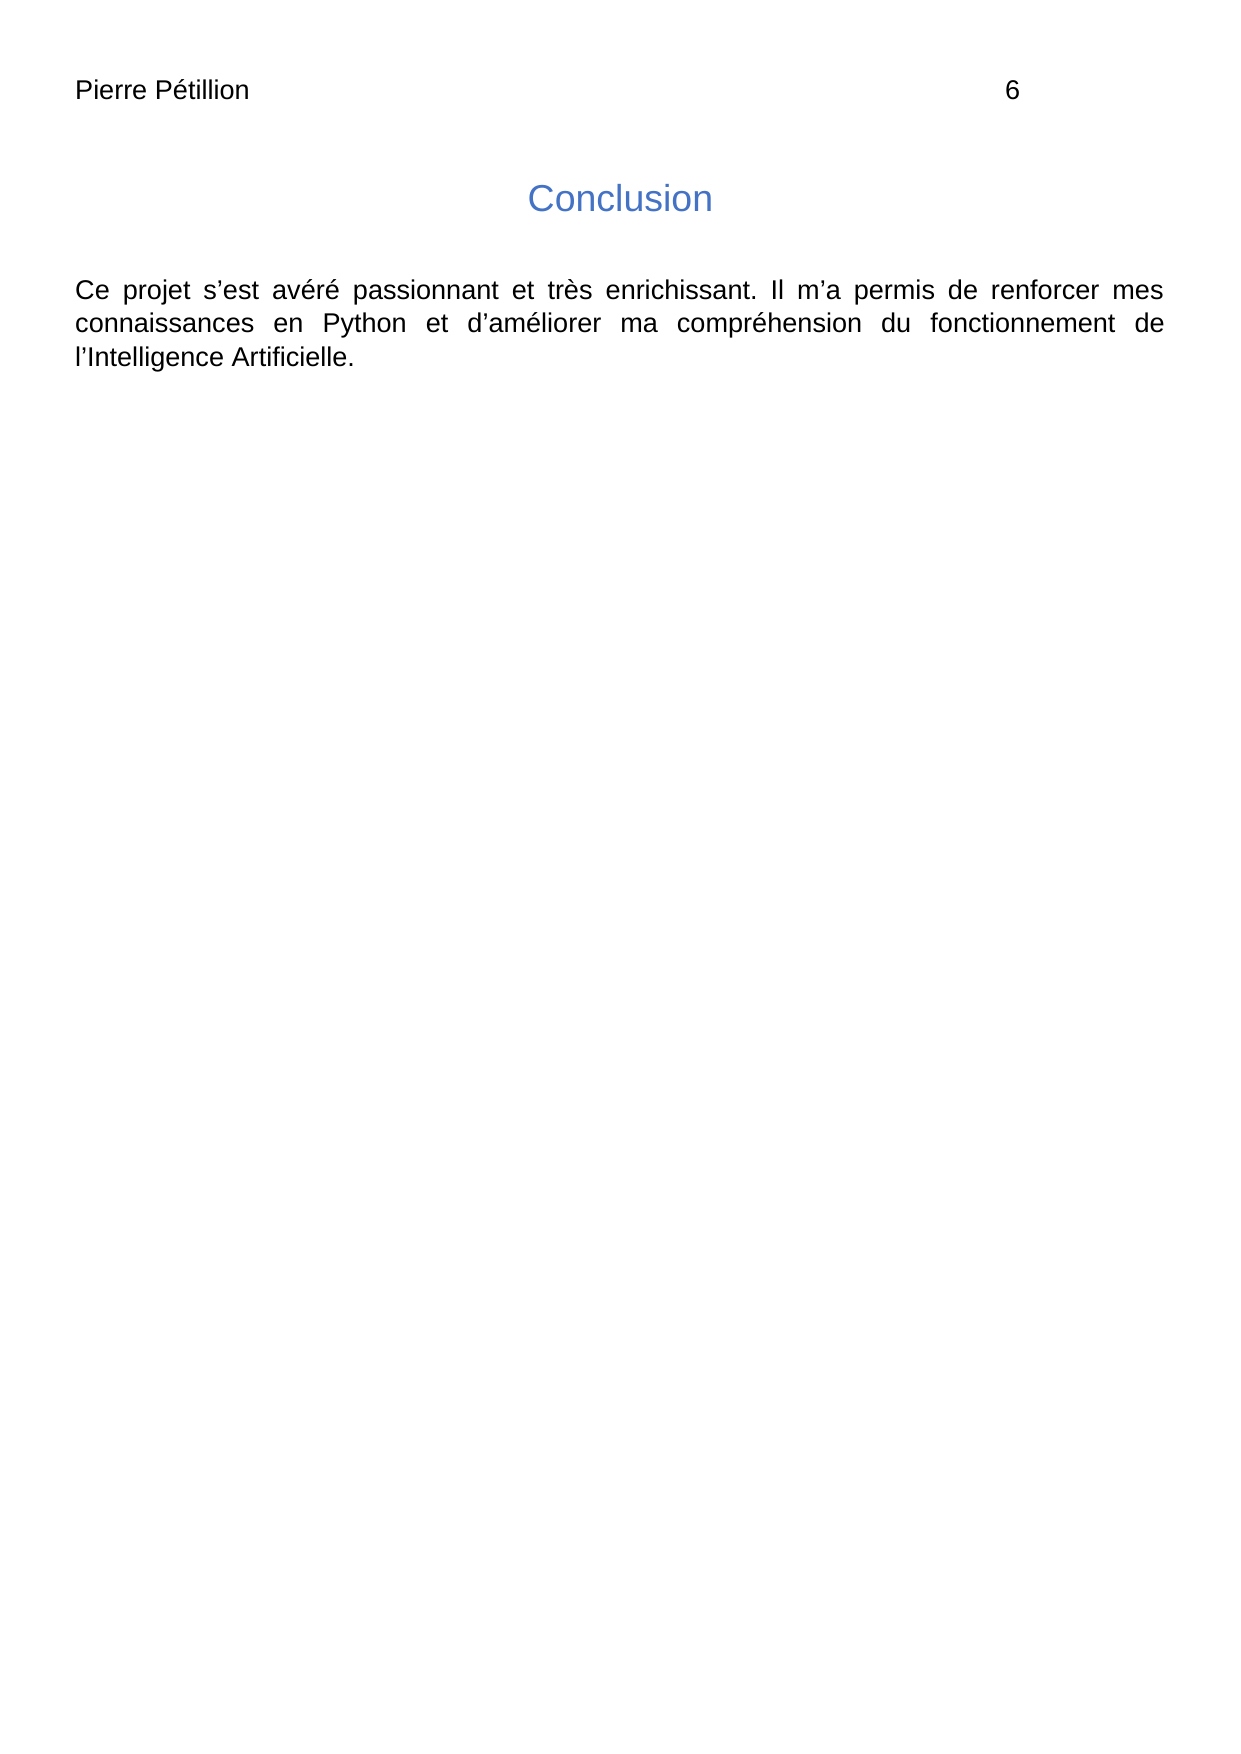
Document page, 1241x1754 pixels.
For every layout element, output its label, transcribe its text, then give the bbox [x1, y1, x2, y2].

text Ce projet s’est avéré passionnant et très enrichissant. Il m’a permis de renforcer mes connaissances en Python et d’améliorer ma compréhension du fonctionnement de l’Intelligence Artificielle. [75, 274, 1165, 372]
subtitle Conclusion [75, 177, 1165, 220]
